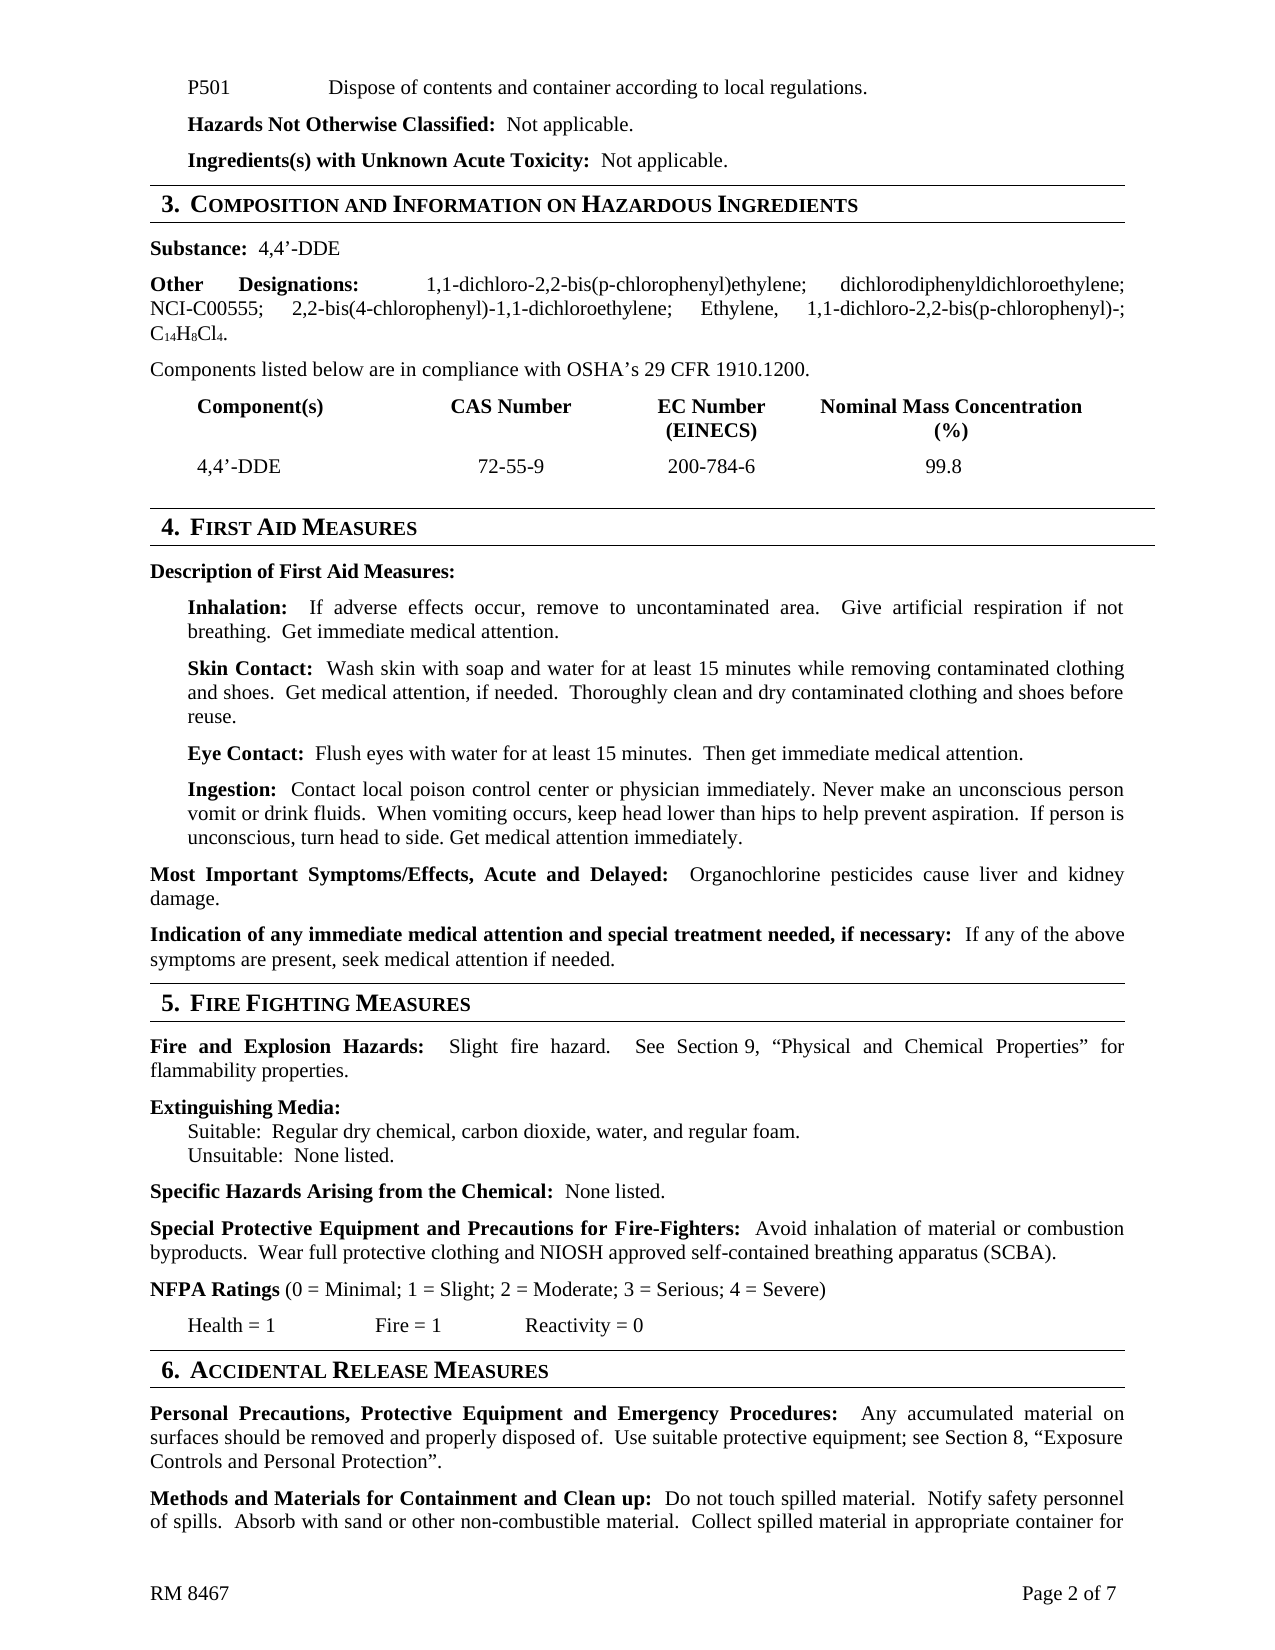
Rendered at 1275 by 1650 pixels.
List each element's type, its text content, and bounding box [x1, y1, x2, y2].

text P501 Dispose of contents and container according to local regulations. [187, 75, 1125, 99]
text Hazards Not Otherwise Classified: Not applicable. [187, 112, 1125, 136]
table_header 4. FIRST AID MEASURES [150, 509, 1155, 545]
table_header Component(s) [150, 394, 403, 453]
text Skin Contact: Wash skin with soap and water for at least 15 minutes while removing contaminated clothing and shoes. Get medical attention, if needed. Thoroughly clean and dry contaminated clothing and shoes before reuse. [187, 656, 1125, 728]
text Inhalation: If adverse effects occur, remove to uncontaminated area. Give artificial respiration if not breathing. Get immediate medical attention. [187, 595, 1125, 643]
table_header EC Number (EINECS) [619, 394, 804, 453]
table_header Nominal Mass Concentration (%) [804, 394, 1098, 453]
text Substance: 4,4’-DDE [150, 236, 1125, 260]
text Ingredients(s) with Unknown Acute Toxicity: Not applicable. [187, 148, 1125, 172]
table_cell 72-55-9 [403, 454, 619, 483]
text Eye Contact: Flush eyes with water for at least 15 minutes. Then get immediate medical attention. [187, 741, 1125, 764]
text Description of First Aid Measures: [150, 559, 1125, 583]
text Indication of any immediate medical attention and special treatment needed, if necessary: If any of the above symptoms are present, seek medical attention if needed. [150, 922, 1125, 971]
text Most Important Symptoms/Effects, Acute and Delayed: Organochlorine pesticides cause liver and kidney damage. [150, 862, 1125, 910]
text Specific Hazards Arising from the Chemical: None listed. [150, 1179, 1125, 1203]
table_header 6. ACCIDENTAL RELEASE MEASURES [150, 1351, 1125, 1387]
table_cell 4,4’-DDE [150, 454, 403, 483]
table_cell 99.8 [804, 454, 1098, 483]
text Components listed below are in compliance with OSHA’s 29 CFR 1910.1200. [150, 357, 1125, 381]
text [150, 1485, 1125, 1533]
text Health = 1 Fire = 1 Reactivity = 0 [150, 1313, 1125, 1337]
text Personal Precautions, Protective Equipment and Emergency Procedures: Any accumulated material on surfaces should be removed and properly disposed of. Use suitable protective equipment; see Section 8, “Exposure Controls and Personal Protection”. [150, 1401, 1125, 1473]
text Extinguishing Media: [150, 1095, 1125, 1119]
table_header CAS Number [403, 394, 619, 453]
text Suitable: Regular dry chemical, carbon dioxide, water, and regular foam. [150, 1119, 1125, 1143]
text NFPA Ratings (0 = Minimal; 1 = Slight; 2 = Moderate; 3 = Serious; 4 = Severe) [150, 1277, 1125, 1301]
text Unsuitable: None listed. [150, 1143, 1125, 1167]
table_header 5. FIRE FIGHTING MEASURES [150, 984, 1125, 1021]
text Fire and Explosion Hazards: Slight fire hazard. See Section 9, “Physical and Chemical Properties” for flammability properties. [150, 1034, 1125, 1082]
table_header 3. COMPOSITION AND INFORMATION ON HAZARDOUS INGREDIENTS [150, 186, 1125, 222]
text Special Protective Equipment and Precautions for Fire-Fighters: Avoid inhalation of material or combustion byproducts. Wear full protective clothing and NIOSH approved self-contained breathing apparatus (SCBA). [150, 1216, 1125, 1264]
text Ingestion: Contact local poison control center or physician immediately. Never make an unconscious person vomit or drink fluids. When vomiting occurs, keep head lower than hips to help prevent aspiration. If person is unconscious, turn head to side. Get medical attention immediately. [187, 777, 1125, 849]
table_cell 200-784-6 [619, 454, 804, 483]
text Other Designations: 1,1-dichloro-2,2-bis(p-chlorophenyl)ethylene; dichlorodiphenyldichloroethylene; NCI-C00555; 2,2-bis(4-chlorophenyl)-1,1-dichloroethylene; Ethylene, 1,1-dichloro-2,2-bis(p-chlorophenyl)-; C14H8Cl4. [150, 272, 1125, 344]
